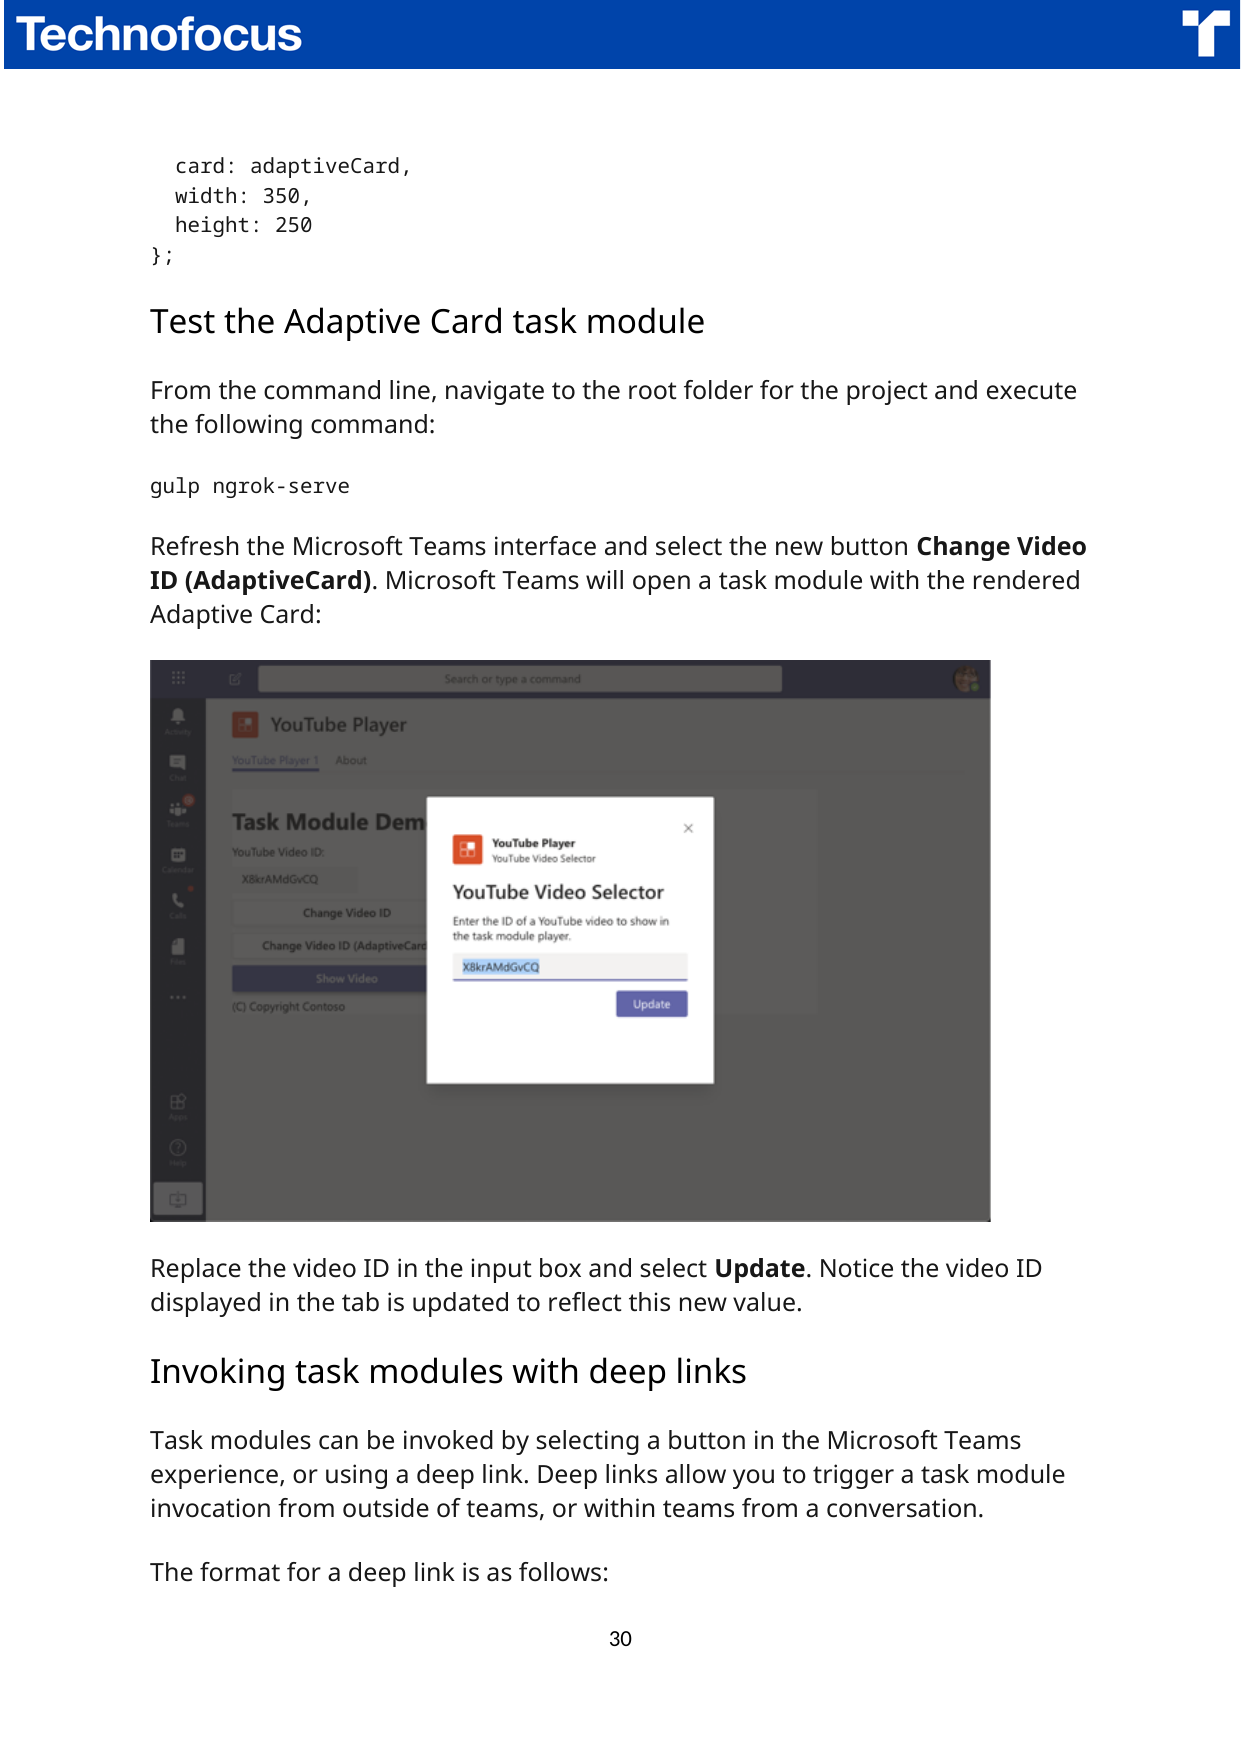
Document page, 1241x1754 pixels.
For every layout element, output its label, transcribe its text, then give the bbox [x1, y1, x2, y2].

text card: adaptiveCard, [150, 150, 1090, 180]
picture [150, 660, 991, 1222]
text The format for a deep link is as follows: [150, 1554, 1090, 1588]
subtitle Test the Adaptive Card task module [150, 298, 1090, 343]
text }; [150, 239, 1090, 269]
picture [4, 0, 1241, 69]
subtitle Invoking task modules with deep links [150, 1348, 1090, 1394]
text Task modules can be invoked by selecting a button in the Microsoft Teams experience, or using a deep link. Deep links allow you to trigger a task module invocation from outside of teams, or within teams from a conversation. [150, 1423, 1090, 1525]
text height: 250 [150, 209, 1090, 239]
text width: 350, [150, 180, 1090, 209]
text Refresh the Microsoft Teams interface and select the new button Change Video ID (AdaptiveCard). Microsoft Teams will open a task module with the rendered Adaptive Card: [150, 529, 1090, 631]
text Replace the video ID in the input box and select Update. Notice the video ID displayed in the tab is updated to reflect this new value. [150, 1251, 1090, 1319]
text From the command line, navigate to the root folder for the project and execute the following command: [150, 372, 1090, 441]
text gulp ngrok-serve [150, 470, 1090, 499]
